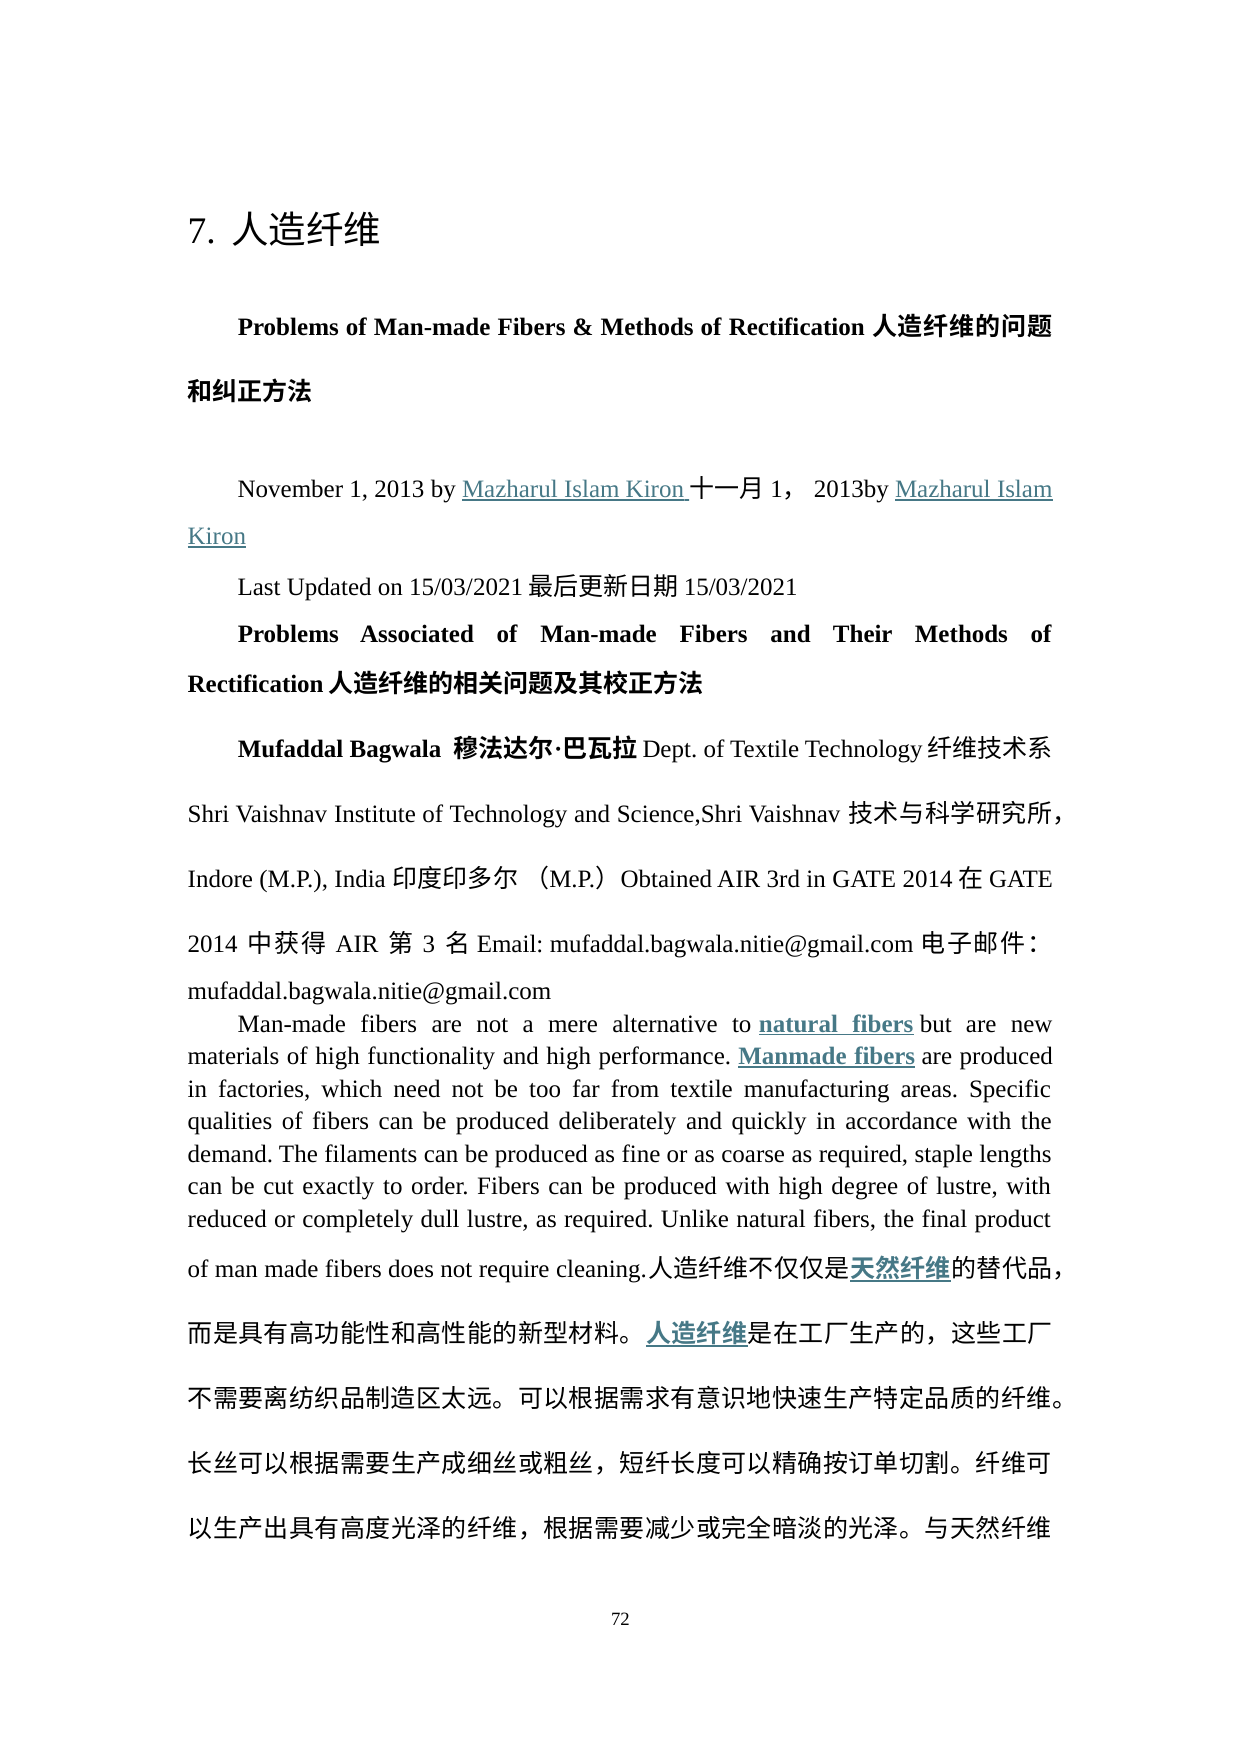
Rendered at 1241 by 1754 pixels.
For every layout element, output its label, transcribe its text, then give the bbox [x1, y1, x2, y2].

text Mufaddal Bagwala 穆法达尔·巴瓦拉Dept. of Textile Technology纤维技术系Shri Vaishnav Institute of Technology and Science,Shri Vaishnav 技术与科学研究所，Indore (M.P.), India 印度印多尔 （M.P.）Obtained AIR 3rd in GATE 2014在 GATE 2014 中获得 AIR 第 3 名Email: mufaddal.bagwala.nitie@gmail.com电子邮件：mufaddal.bagwala.nitie@gmail.com [187, 714, 1053, 1007]
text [187, 1007, 1053, 1559]
subtitle 人造纤维 [187, 194, 1053, 259]
text November 1, 2013 by Mazharul Islam Kiron十一月 1， 2013by Mazharul Islam Kiron [187, 454, 1053, 552]
text Problems of Man-made Fibers & Methods of Rectification人造纤维的问题和纠正方法 [187, 292, 1053, 422]
text Problems Associated of Man-made Fibers and Their Methods of Rectification人造纤维的相关问题及其校正方法 [187, 617, 1053, 714]
text Last Updated on 15/03/2021最后更新日期 15/03/2021 [187, 552, 1053, 617]
